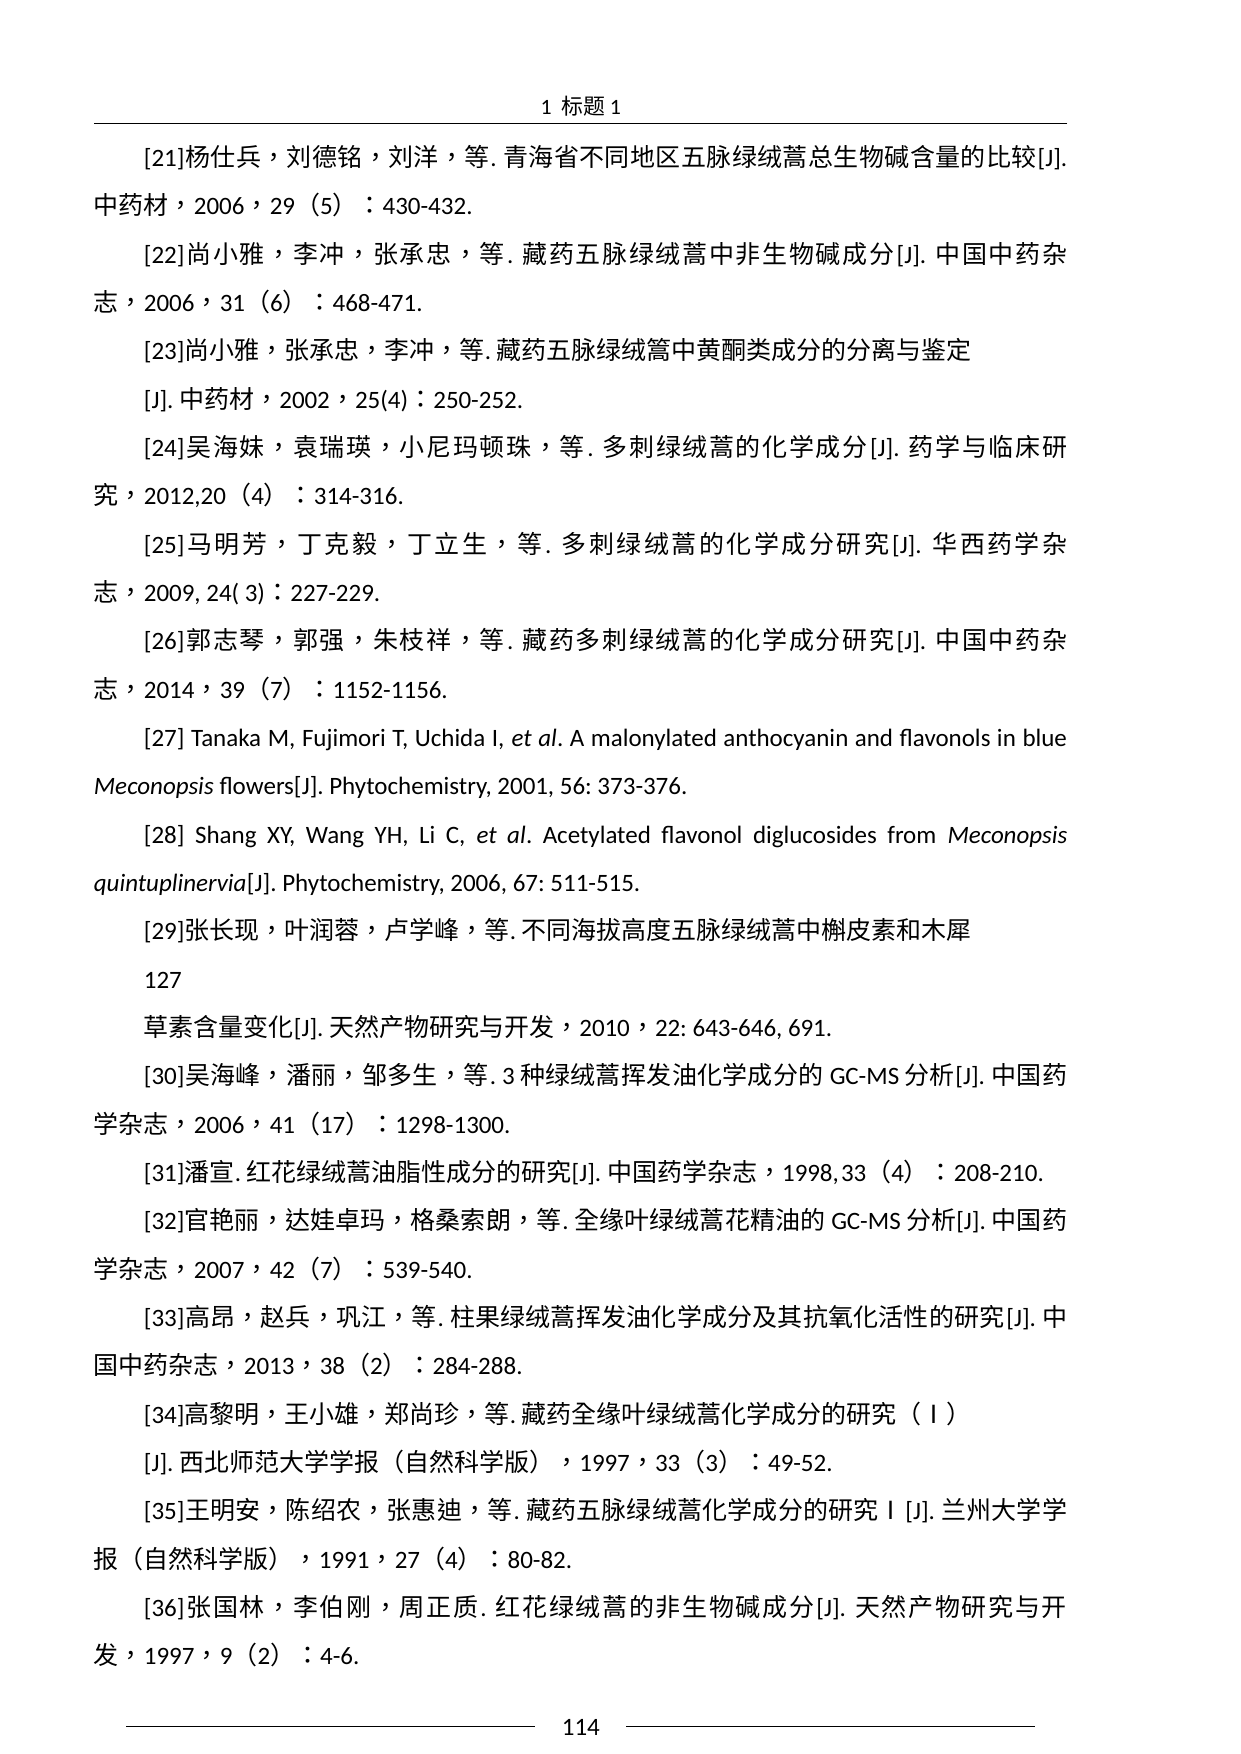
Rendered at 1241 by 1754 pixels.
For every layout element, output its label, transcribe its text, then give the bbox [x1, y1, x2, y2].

text [22]尚小雅，李冲，张承忠，等. 藏药五脉绿绒蒿中非生物碱成分[J]. 中国中药杂志，2006，31（6）：468-471. [94, 221, 1067, 318]
text [33]高昂，赵兵，巩江，等. 柱果绿绒蒿挥发油化学成分及其抗氧化活性的研究[J]. 中国中药杂志，2013，38（2）：284-288. [94, 1284, 1067, 1381]
text [36]张国林，李伯刚，周正质. 红花绿绒蒿的非生物碱成分[J]. 天然产物研究与开发，1997，9（2）：4-6. [94, 1574, 1067, 1671]
text [24]吴海妹，袁瑞瑛，小尼玛顿珠，等. 多刺绿绒蒿的化学成分[J]. 药学与临床研究，2012,20（4）：314-316. [94, 414, 1067, 511]
text [29]张长现，叶润蓉，卢学峰，等. 不同海拔高度五脉绿绒蒿中槲皮素和木犀 [94, 898, 1067, 946]
text [28] Shang XY, Wang YH, Li C, et al. Acetylated flavonol diglucosides from Meconopsis quintuplinervia[J]. Phytochemistry, 2006, 67: 511-515. [94, 801, 1067, 898]
text [25]马明芳，丁克毅，丁立生，等. 多刺绿绒蒿的化学成分研究[J]. 华西药学杂志，2009, 24( 3)：227-229. [94, 511, 1067, 608]
text [J]. 西北师范大学学报（自然科学版），1997，33（3）：49-52. [94, 1429, 1067, 1478]
text [27] Tanaka M, Fujimori T, Uchida I, et al. A malonylated anthocyanin and flavonols in blue Meconopsis flowers[J]. Phytochemistry, 2001, 56: 373-376. [94, 704, 1067, 801]
text 127 [94, 946, 1067, 994]
text [J]. 中药材，2002，25(4)：250-252. [94, 366, 1067, 414]
text [23]尚小雅，张承忠，李冲，等. 藏药五脉绿绒篙中黄酮类成分的分离与鉴定 [94, 318, 1067, 366]
text [35]王明安，陈绍农，张惠迪，等. 藏药五脉绿绒蒿化学成分的研究Ⅰ[J]. 兰州大学学报（自然科学版），1991，27（4）：80-82. [94, 1478, 1067, 1574]
text [26]郭志琴，郭强，朱枝祥，等. 藏药多刺绿绒蒿的化学成分研究[J]. 中国中药杂志，2014，39（7）：1152-1156. [94, 608, 1067, 704]
text [21]杨仕兵，刘德铭，刘洋，等. 青海省不同地区五脉绿绒蒿总生物碱含量的比较[J]. 中药材，2006，29（5）：430-432. [94, 124, 1067, 221]
text [32]官艳丽，达娃卓玛，格桑索朗，等. 全缘叶绿绒蒿花精油的GC-MS分析[J]. 中国药学杂志，2007，42（7）：539-540. [94, 1188, 1067, 1284]
text 草素含量变化[J]. 天然产物研究与开发，2010，22: 643-646, 691. [94, 994, 1067, 1043]
text [31]潘宣. 红花绿绒蒿油脂性成分的研究[J]. 中国药学杂志，1998, 33（4）：208-210. [94, 1139, 1067, 1188]
text [34]高黎明，王小雄，郑尚珍，等. 藏药全缘叶绿绒蒿化学成分的研究（Ⅰ） [94, 1381, 1067, 1429]
text [30]吴海峰，潘丽，邹多生，等. 3种绿绒蒿挥发油化学成分的GC-MS分析[J]. 中国药学杂志，2006，41（17）：1298-1300. [94, 1043, 1067, 1139]
